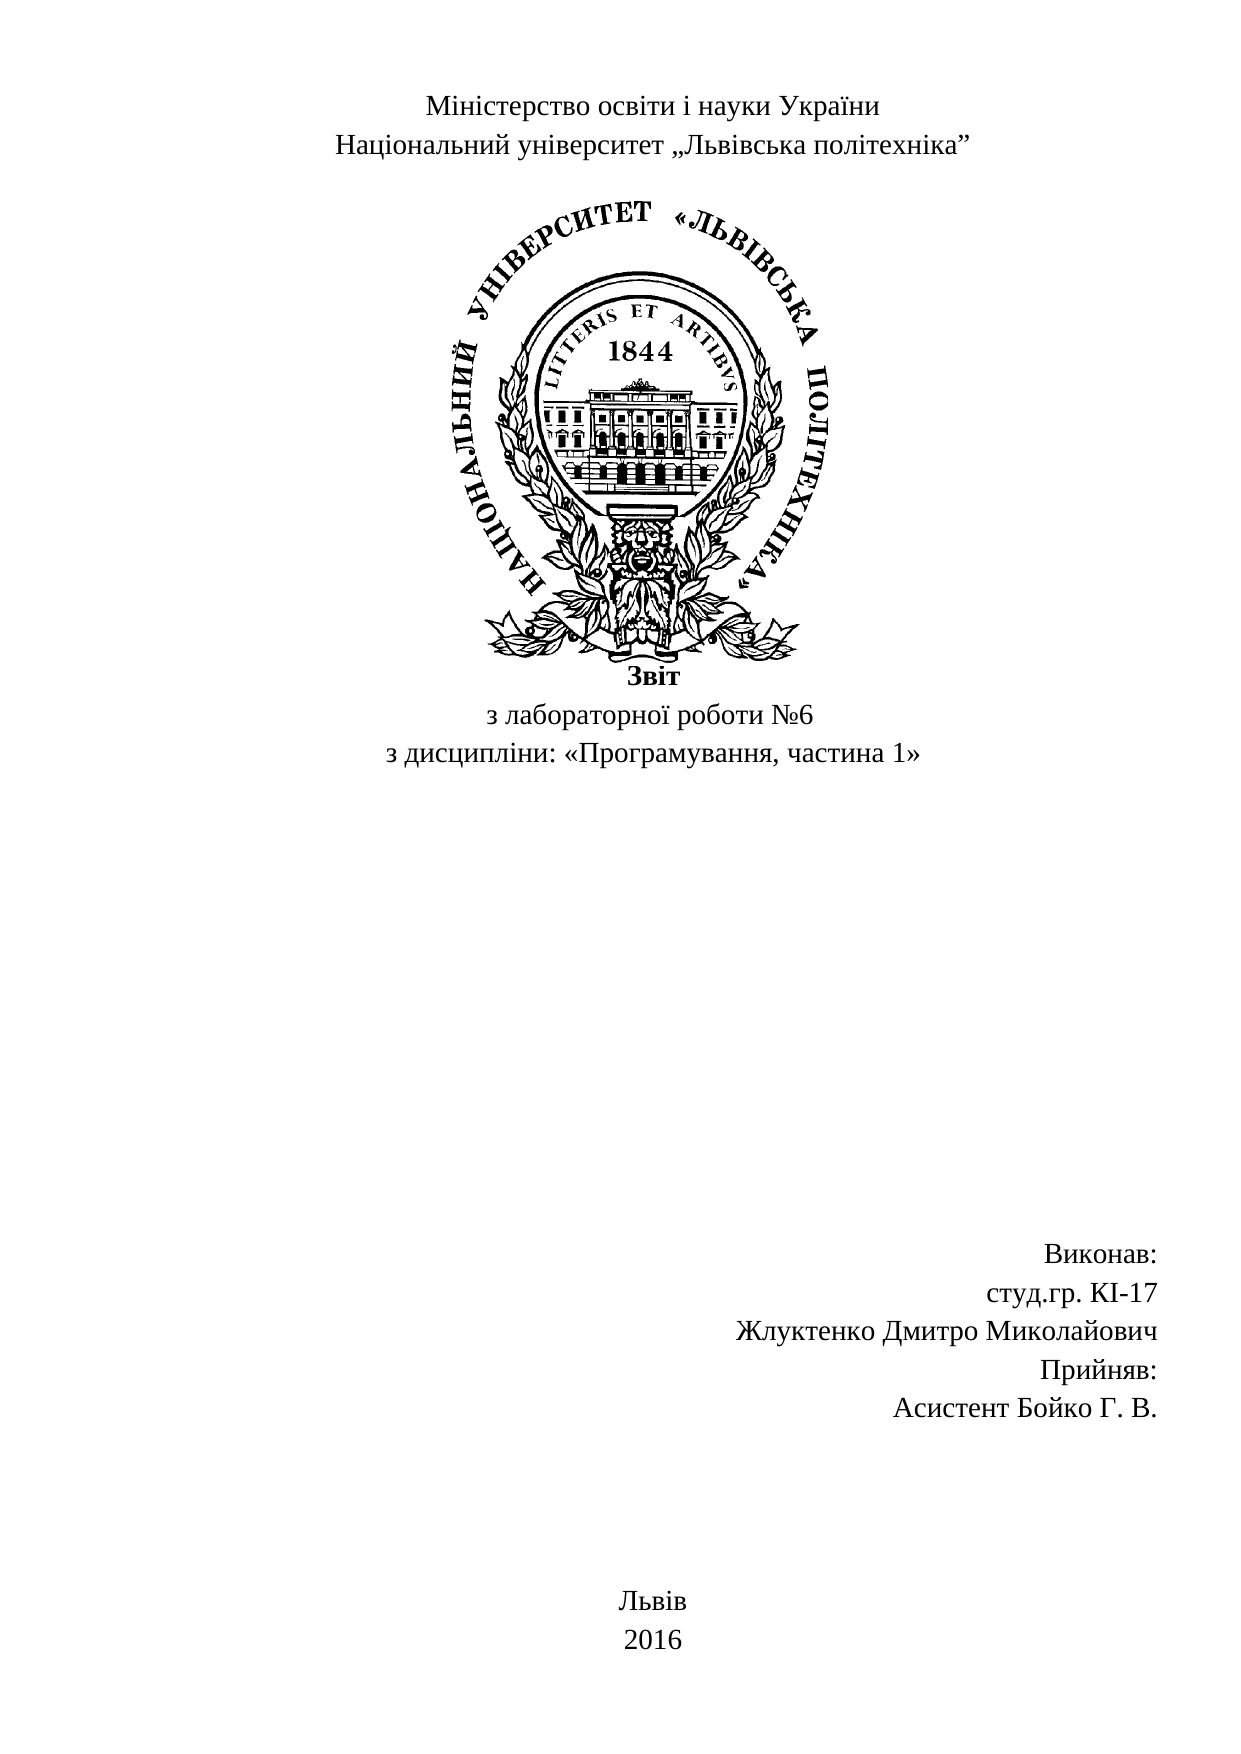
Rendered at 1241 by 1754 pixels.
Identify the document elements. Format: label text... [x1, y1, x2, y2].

text Національний університет „Львівська політехніка” [148, 127, 1158, 161]
text Звіт [148, 658, 1152, 692]
text з дисципліни: «Програмування, частина 1» [148, 735, 1152, 769]
picture [451, 201, 829, 666]
text Міністерство освіти і науки України [148, 88, 1158, 122]
text Виконав: [148, 1236, 1158, 1270]
text 2016 [148, 1622, 1158, 1655]
text з лабораторної роботи №6 [148, 697, 1152, 730]
text студ.гр. КІ-17 Жлуктенко Дмитро Миколайович [148, 1275, 1158, 1347]
text Асистент Бойко Г. В. [824, 1391, 1158, 1424]
text Львів [148, 1583, 1158, 1617]
text Прийняв: [824, 1352, 1158, 1386]
